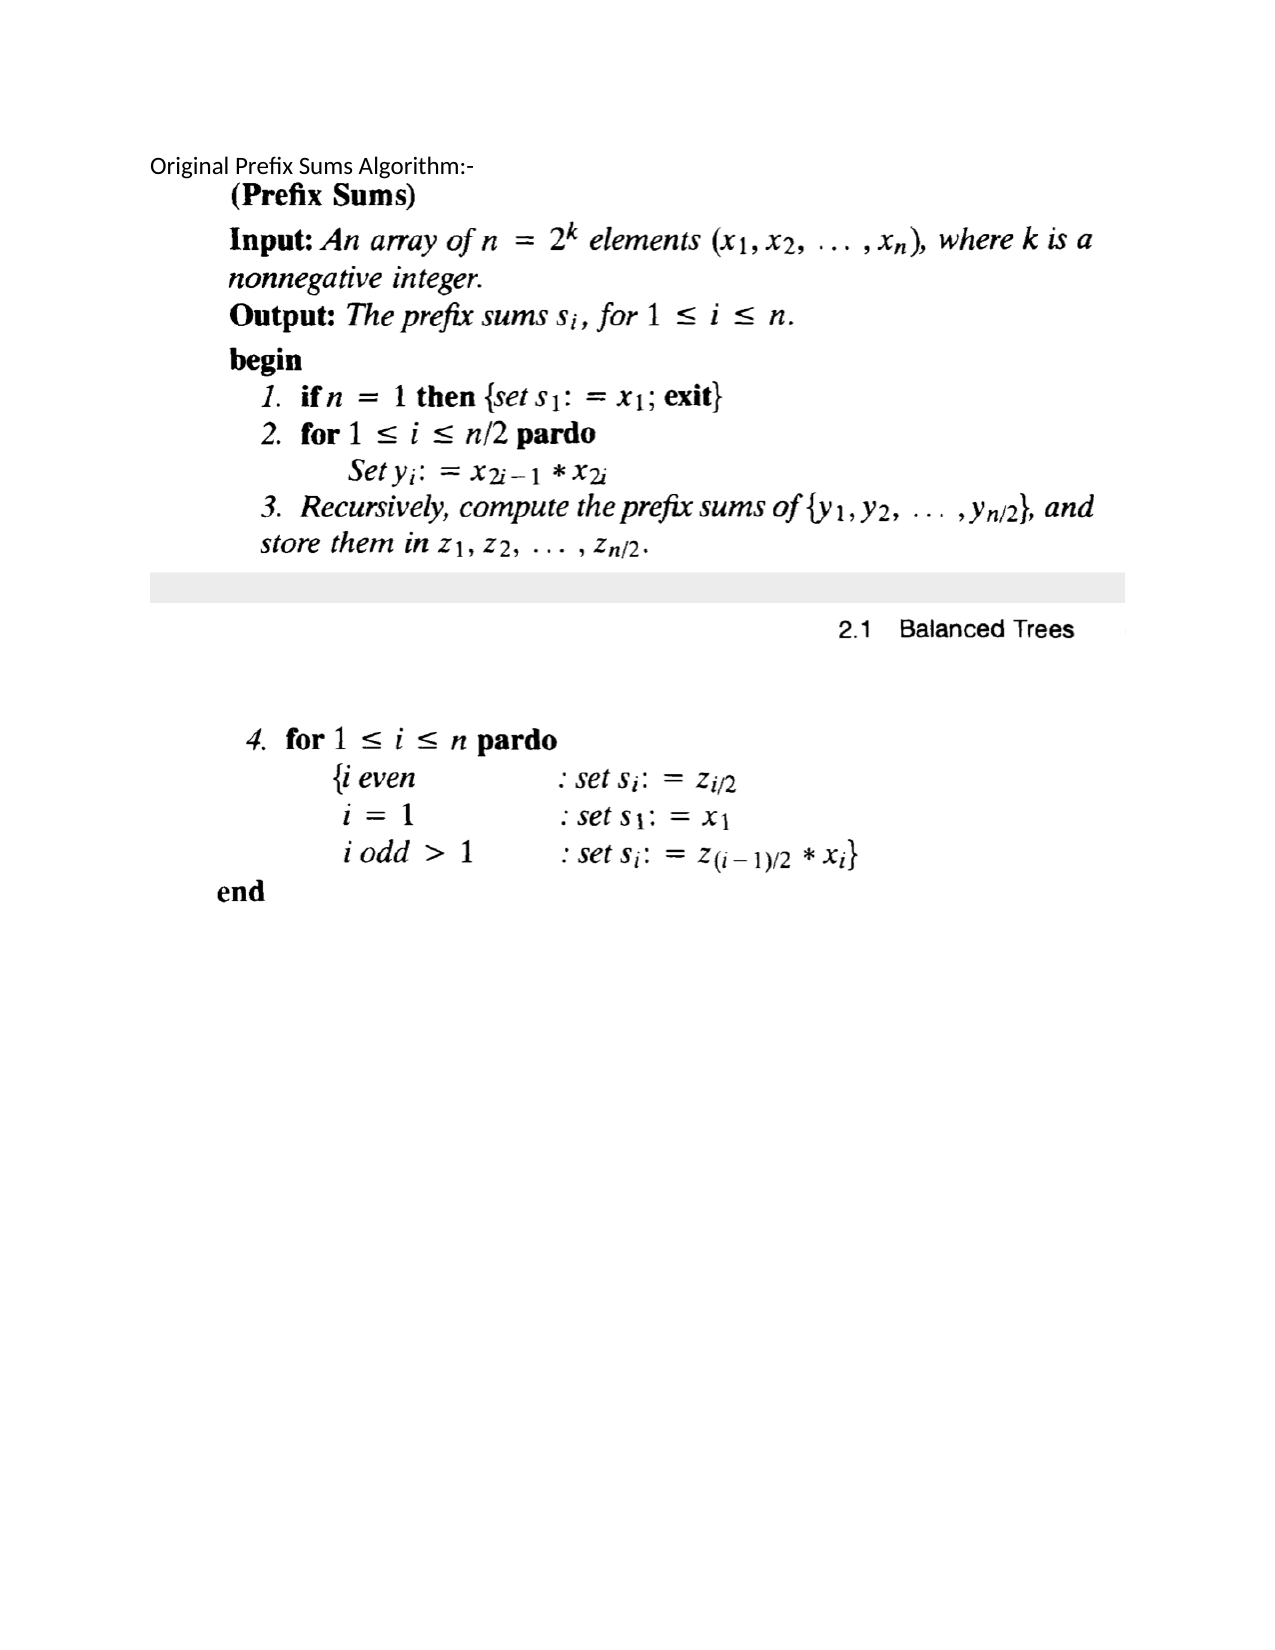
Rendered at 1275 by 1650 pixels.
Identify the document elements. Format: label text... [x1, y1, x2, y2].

text Original Prefix Sums Algorithm:- [150, 150, 1125, 180]
picture [150, 180, 1125, 941]
